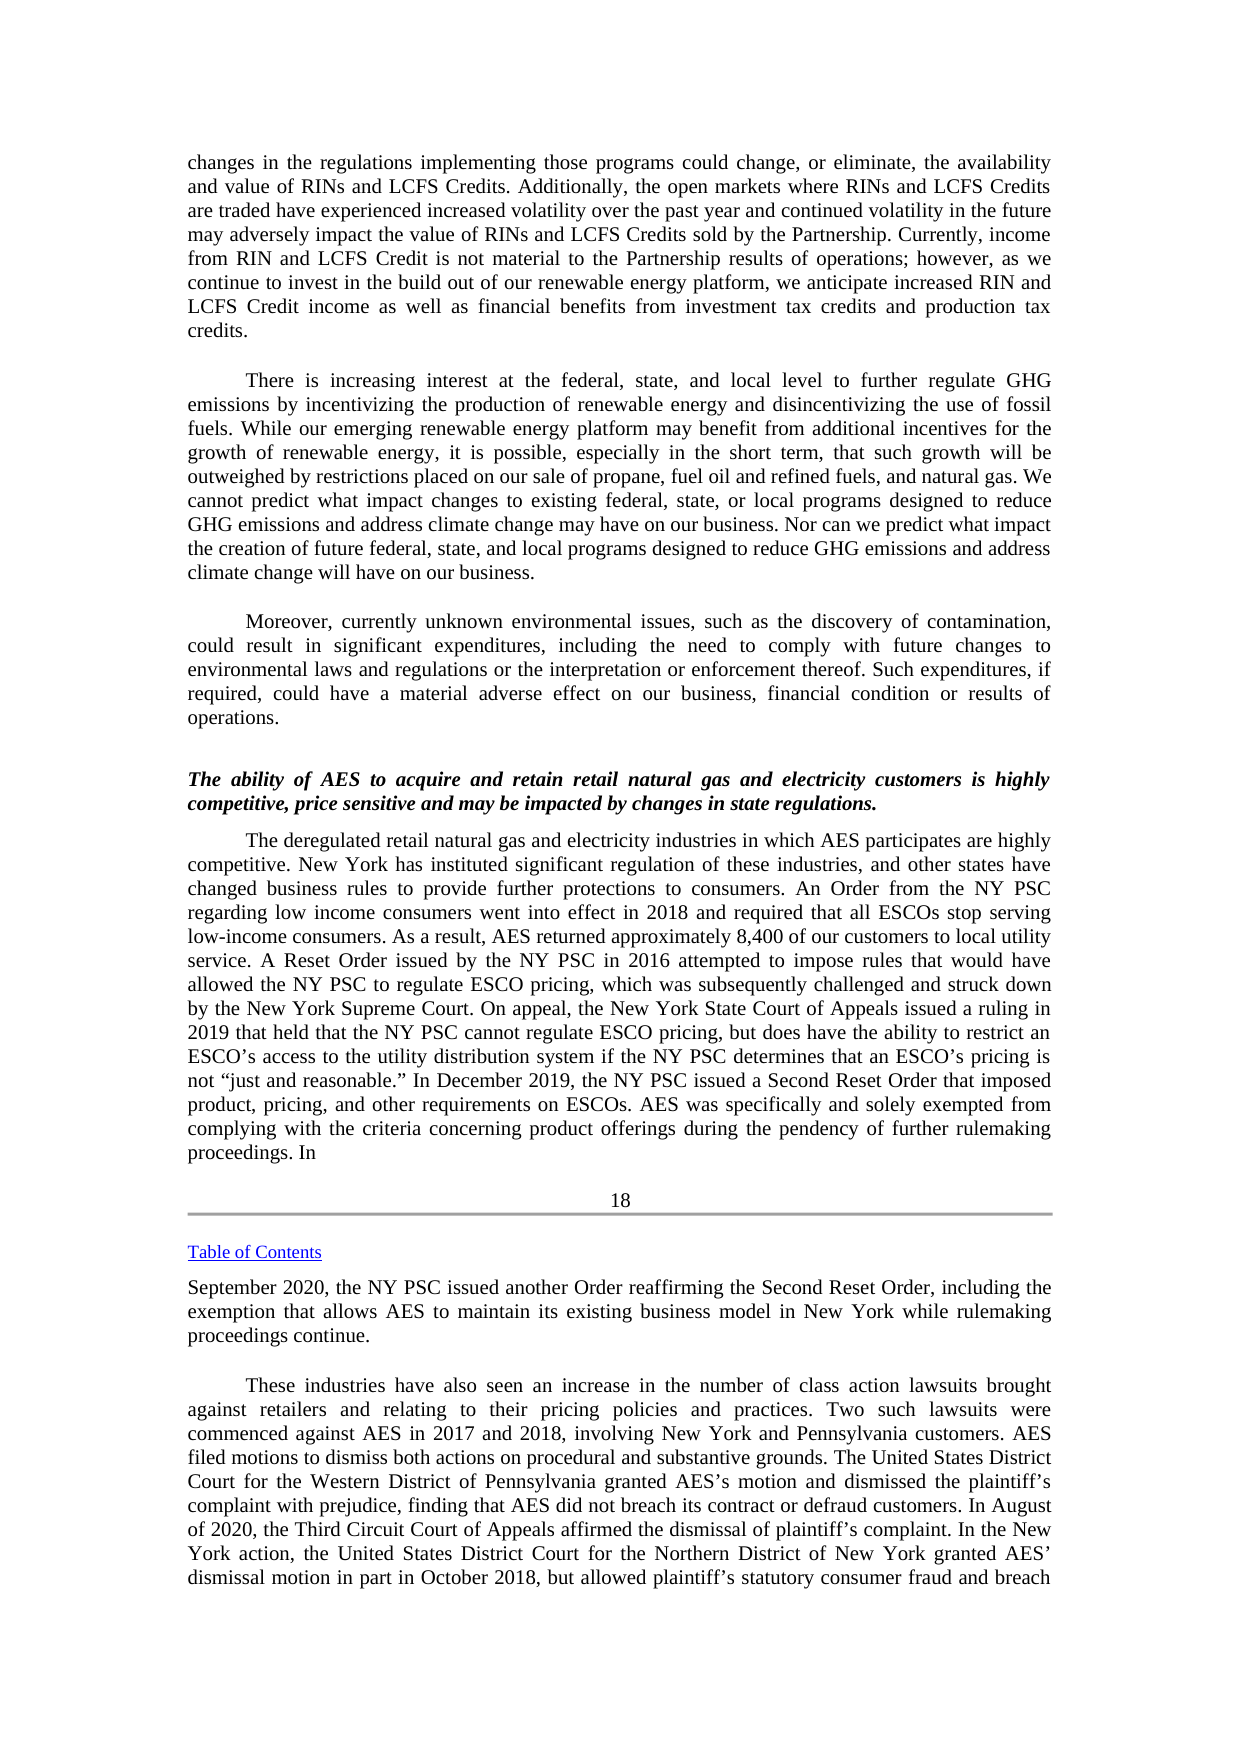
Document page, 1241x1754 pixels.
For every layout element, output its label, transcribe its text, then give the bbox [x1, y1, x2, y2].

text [187, 1372, 1053, 1589]
text The ability of AES to acquire and retain retail natural gas and electricity customers is highly competitive, price sensitive and may be impacted by changes in state regulations. [187, 767, 1053, 815]
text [187, 150, 1053, 342]
text 18 [187, 1188, 1053, 1212]
text September 2020, the NY PSC issued another Order reaffirming the Second Reset Order, including the exemption that allows AES to maintain its existing business model in New York while rulemaking proceedings continue. [187, 1275, 1053, 1347]
text Moreover, currently unknown environmental issues, such as the discovery of contamination, could result in significant expenditures, including the need to comply with future changes to environmental laws and regulations or the interpretation or enforcement thereof. Such expenditures, if required, could have a material adverse effect on our business, financial condition or results of operations. [187, 609, 1053, 729]
text Table of Contents [187, 1241, 1053, 1263]
text The deregulated retail natural gas and electricity industries in which AES participates are highly competitive. New York has instituted significant regulation of these industries, and other states have changed business rules to provide further protections to consumers. An Order from the NY PSC regarding low income consumers went into effect in 2018 and required that all ESCOs stop serving low-income consumers. As a result, AES returned approximately 8,400 of our customers to local utility service. A Reset Order issued by the NY PSC in 2016 attempted to impose rules that would have allowed the NY PSC to regulate ESCO pricing, which was subsequently challenged and struck down by the New York Supreme Court. On appeal, the New York State Court of Appeals issued a ruling in 2019 that held that the NY PSC cannot regulate ESCO pricing, but does have the ability to restrict an ESCO’s access to the utility distribution system if the NY PSC determines that an ESCO’s pricing is not “just and reasonable.” In December 2019, the NY PSC issued a Second Reset Order that imposed product, pricing, and other requirements on ESCOs. AES was specifically and solely exempted from complying with the criteria concerning product offerings during the pendency of further rulemaking proceedings. In [187, 827, 1053, 1164]
text There is increasing interest at the federal, state, and local level to further regulate GHG emissions by incentivizing the production of renewable energy and disincentivizing the use of fossil fuels. While our emerging renewable energy platform may benefit from additional incentives for the growth of renewable energy, it is possible, especially in the short term, that such growth will be outweighed by restrictions placed on our sale of propane, fuel oil and refined fuels, and natural gas. We cannot predict what impact changes to existing federal, state, or local programs designed to reduce GHG emissions and address climate change may have on our business. Nor can we predict what impact the creation of future federal, state, and local programs designed to reduce GHG emissions and address climate change will have on our business. [187, 367, 1053, 584]
